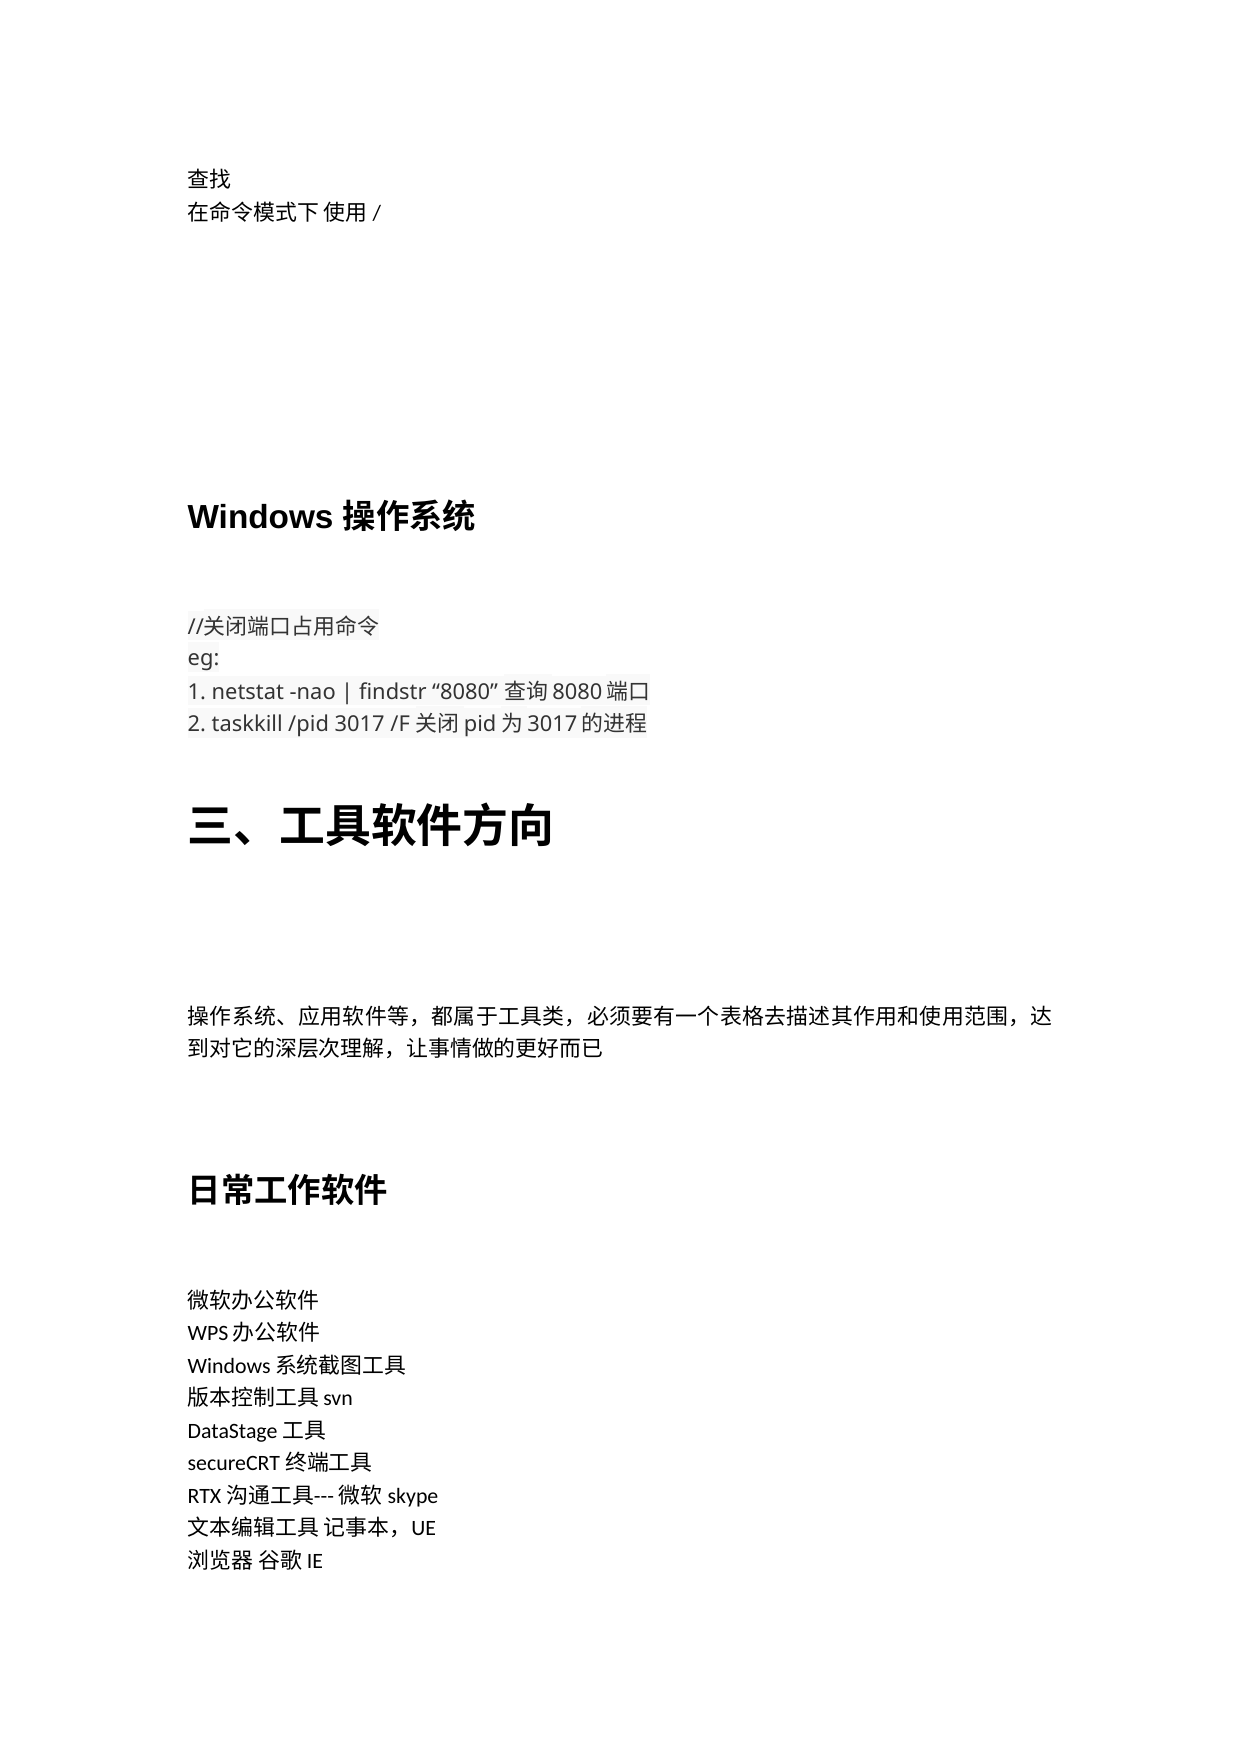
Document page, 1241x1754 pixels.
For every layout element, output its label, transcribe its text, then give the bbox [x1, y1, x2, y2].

subtitle Windows 操作系统 [187, 482, 1053, 547]
text WPS办公软件 [187, 1315, 1053, 1347]
text 浏览器 谷歌 IE [187, 1542, 1053, 1575]
text 在命令模式下 使用 / [187, 194, 1053, 227]
text 版本控制工具svn [187, 1380, 1053, 1412]
text 文本编辑工具 记事本，UE [187, 1510, 1053, 1542]
text //关闭端口占用命令 eg: 1. netstat -nao | findstr “8080” 查询8080端口 2. taskkill /pid 3017 /F 关闭pid为3017的进程 [187, 608, 1053, 738]
subtitle 工具软件方向 [187, 774, 1053, 871]
text 微软办公软件 [187, 1282, 1053, 1315]
text RTX 沟通工具--- 微软 skype [187, 1477, 1053, 1510]
subtitle 日常工作软件 [187, 1156, 1053, 1221]
text Windows系统截图工具 [187, 1347, 1053, 1380]
text 操作系统、应用软件等，都属于工具类，必须要有一个表格去描述其作用和使用范围，达到对它的深层次理解，让事情做的更好而已 [187, 998, 1053, 1063]
text DataStage 工具 [187, 1412, 1053, 1445]
text secureCRT 终端工具 [187, 1445, 1053, 1477]
text 查找 [187, 162, 1053, 194]
